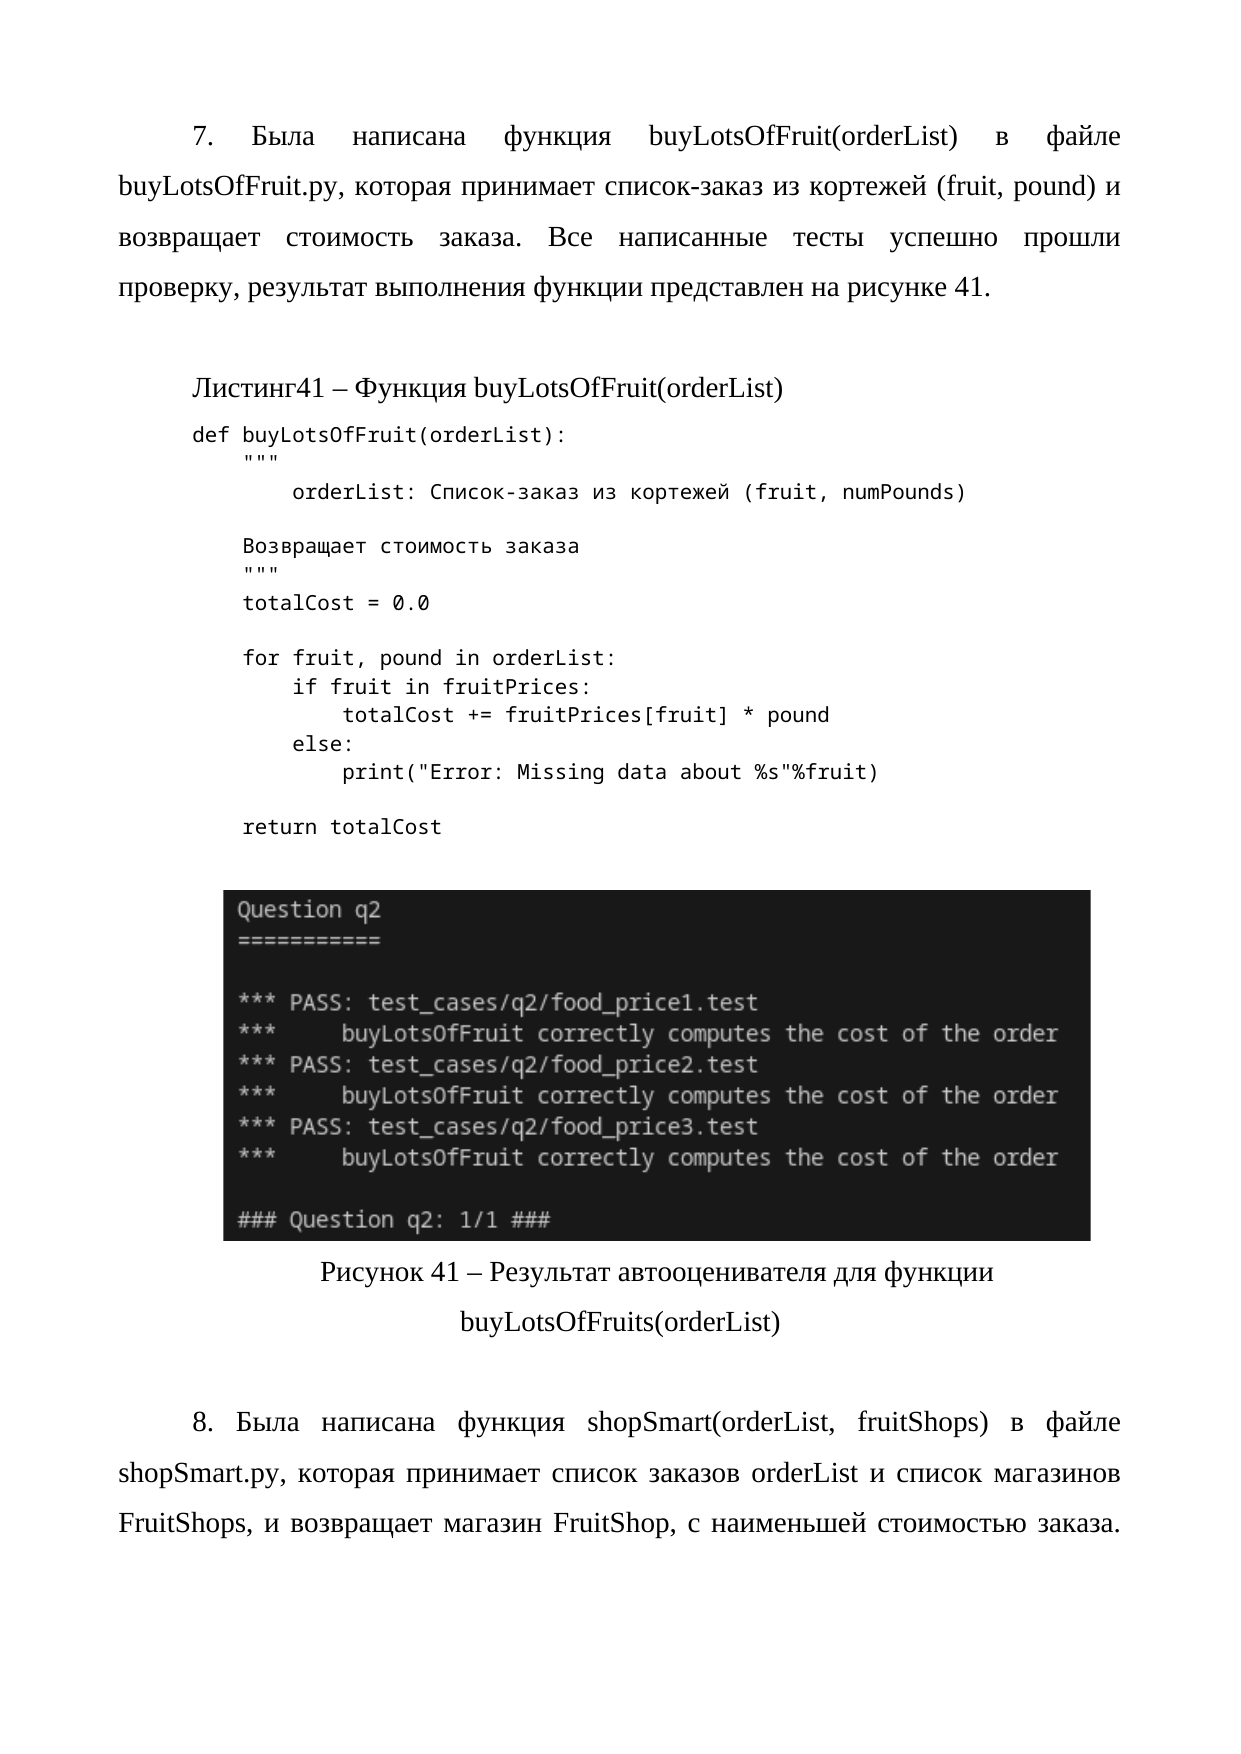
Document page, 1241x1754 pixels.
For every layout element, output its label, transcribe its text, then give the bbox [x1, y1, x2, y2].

text Рисунок 41 – Результат автооценивателя для функции buyLotsOfFruits(orderList) [118, 1254, 1122, 1337]
text """ [118, 448, 1122, 477]
text return totalCost [118, 812, 1122, 840]
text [118, 1404, 1122, 1539]
text print("Error: Missing data about %s"%fruit) [118, 757, 1122, 786]
text Возвращает стоимость заказа [118, 532, 1122, 560]
text 7. Была написана функция buyLotsOfFruit(orderList) в файле buyLotsOfFruit.py, которая принимает список-заказ из кортежей (fruit, pound) и возвращает стоимость заказа. Все написанные тесты успешно прошли проверку, результат выполнения функции представлен на рисунке 41. [118, 118, 1122, 303]
text def buyLotsOfFruit(orderList): [118, 420, 1122, 448]
text if fruit in fruitPrices: [118, 672, 1122, 700]
text else: [118, 729, 1122, 757]
text Листинг41 – Функция buyLotsOfFruit(orderList) [118, 370, 1122, 403]
text totalCost = 0.0 [118, 588, 1122, 617]
picture [223, 890, 1091, 1241]
text orderList: Список-заказ из кортежей (fruit, numPounds) [118, 477, 1122, 505]
text """ [118, 560, 1122, 588]
text totalCost += fruitPrices[fruit] * pound [118, 700, 1122, 729]
text for fruit, pound in orderList: [118, 643, 1122, 672]
